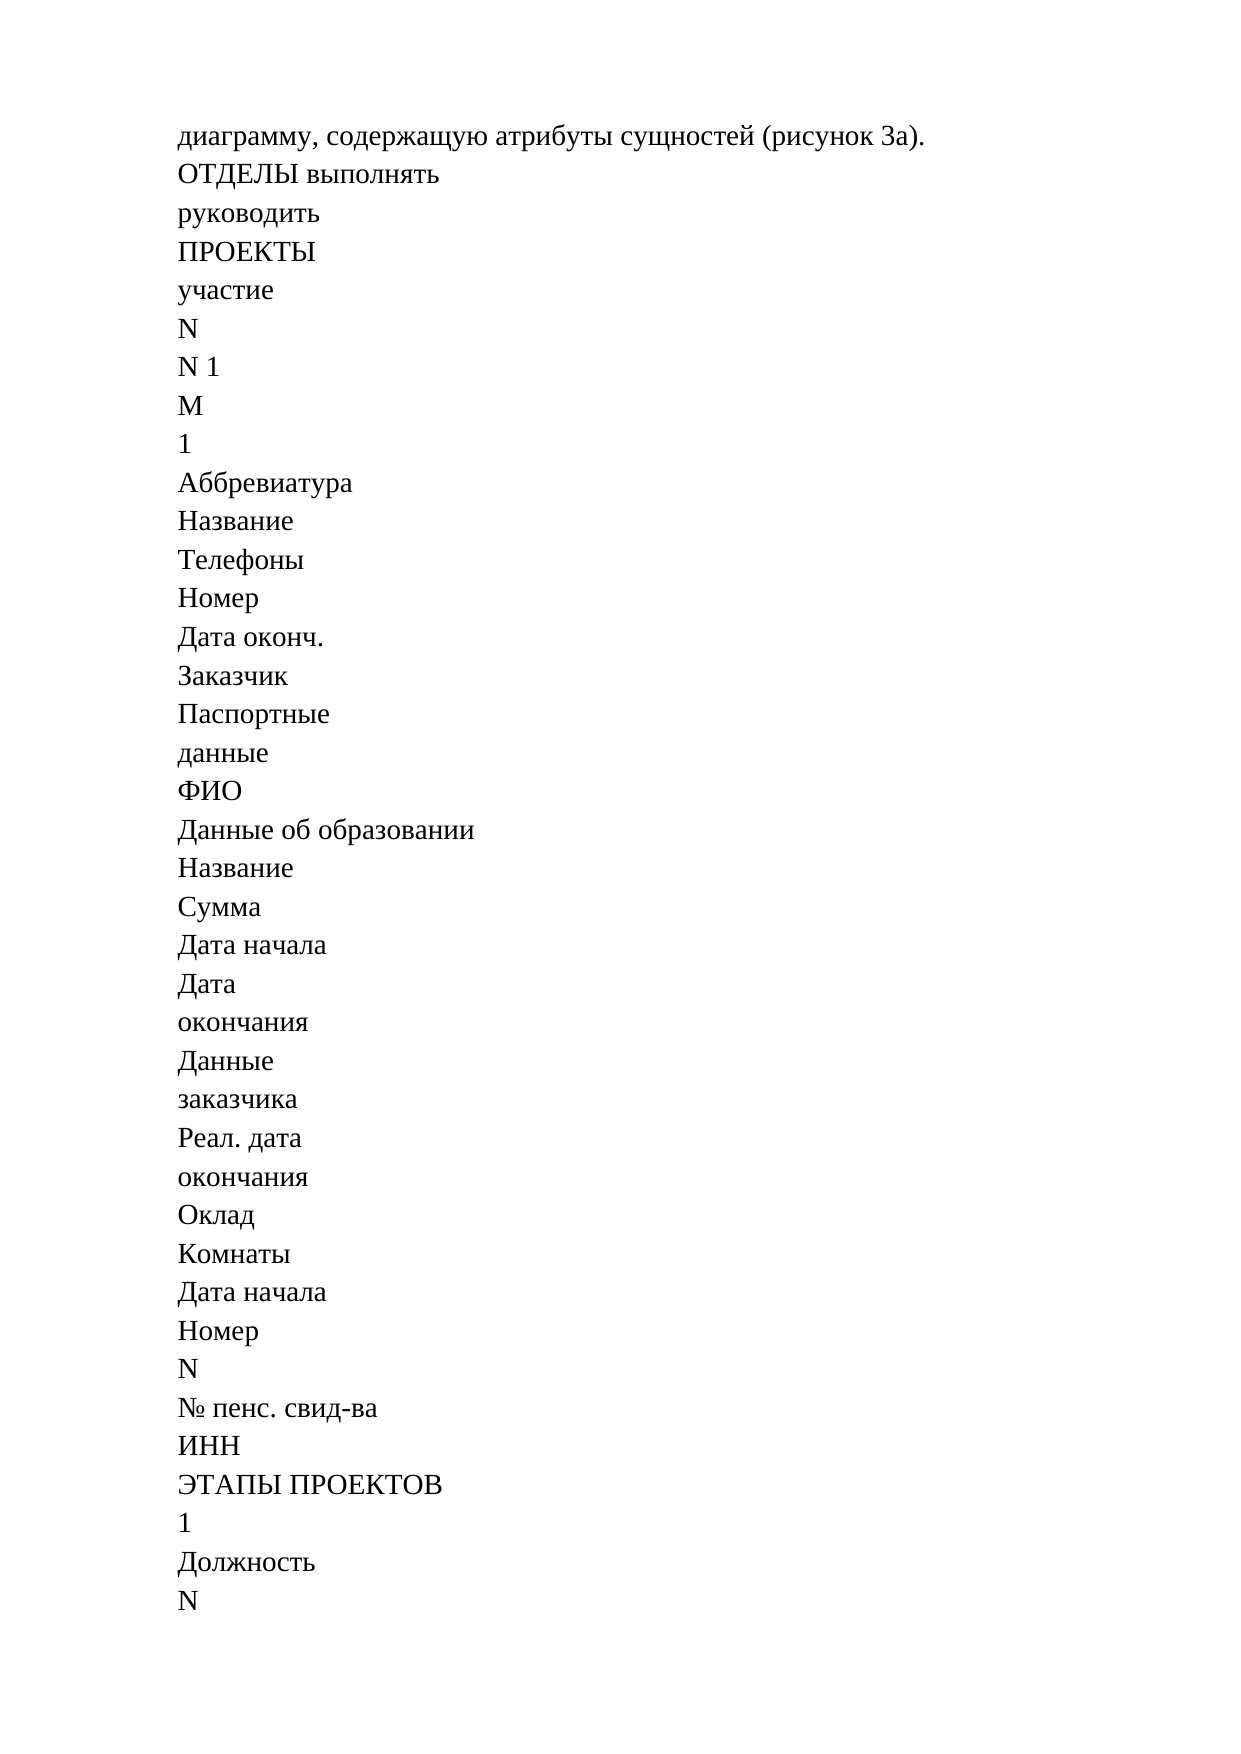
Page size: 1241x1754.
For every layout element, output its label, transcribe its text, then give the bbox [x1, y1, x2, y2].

text N 1 [177, 349, 1152, 383]
text Номер [177, 581, 1152, 614]
text Название [177, 503, 1152, 537]
text M [177, 388, 1152, 421]
text окончания [177, 1159, 1152, 1192]
text 1 [177, 1506, 1152, 1539]
text Паспортные [177, 696, 1152, 730]
text № пенс. свид-ва [177, 1390, 1152, 1423]
text Данные [177, 1043, 1152, 1077]
text ФИО [177, 773, 1152, 807]
text Реал. дата [177, 1120, 1152, 1154]
text N [177, 1583, 1152, 1616]
text N [177, 311, 1152, 344]
text участие [177, 272, 1152, 306]
text данные [177, 735, 1152, 768]
text Данные об образовании [177, 812, 1152, 845]
text Телефоны [177, 542, 1152, 576]
text N [177, 1351, 1152, 1385]
text Сумма [177, 889, 1152, 922]
text заказчика [177, 1082, 1152, 1115]
text Дата начала [177, 927, 1152, 961]
text Дата [177, 966, 1152, 999]
text Аббревиатура [177, 465, 1152, 498]
text Номер [177, 1313, 1152, 1346]
text ЭТАПЫ ПРОЕКТОВ [177, 1467, 1152, 1501]
text Название [177, 850, 1152, 884]
text ПРОЕКТЫ [177, 234, 1152, 267]
text руководить [177, 195, 1152, 229]
text ОТДЕЛЫ выполнять [177, 157, 1152, 190]
text диаграмму, содержащую атрибуты сущностей (рисунок 3a). [177, 118, 1152, 152]
text Заказчик [177, 658, 1152, 691]
text Дата начала [177, 1274, 1152, 1308]
text 1 [177, 426, 1152, 460]
text окончания [177, 1004, 1152, 1038]
text Оклад [177, 1197, 1152, 1231]
text Должность [177, 1544, 1152, 1578]
text Комнаты [177, 1236, 1152, 1269]
text Дата оконч. [177, 619, 1152, 653]
text ИНН [177, 1428, 1152, 1462]
